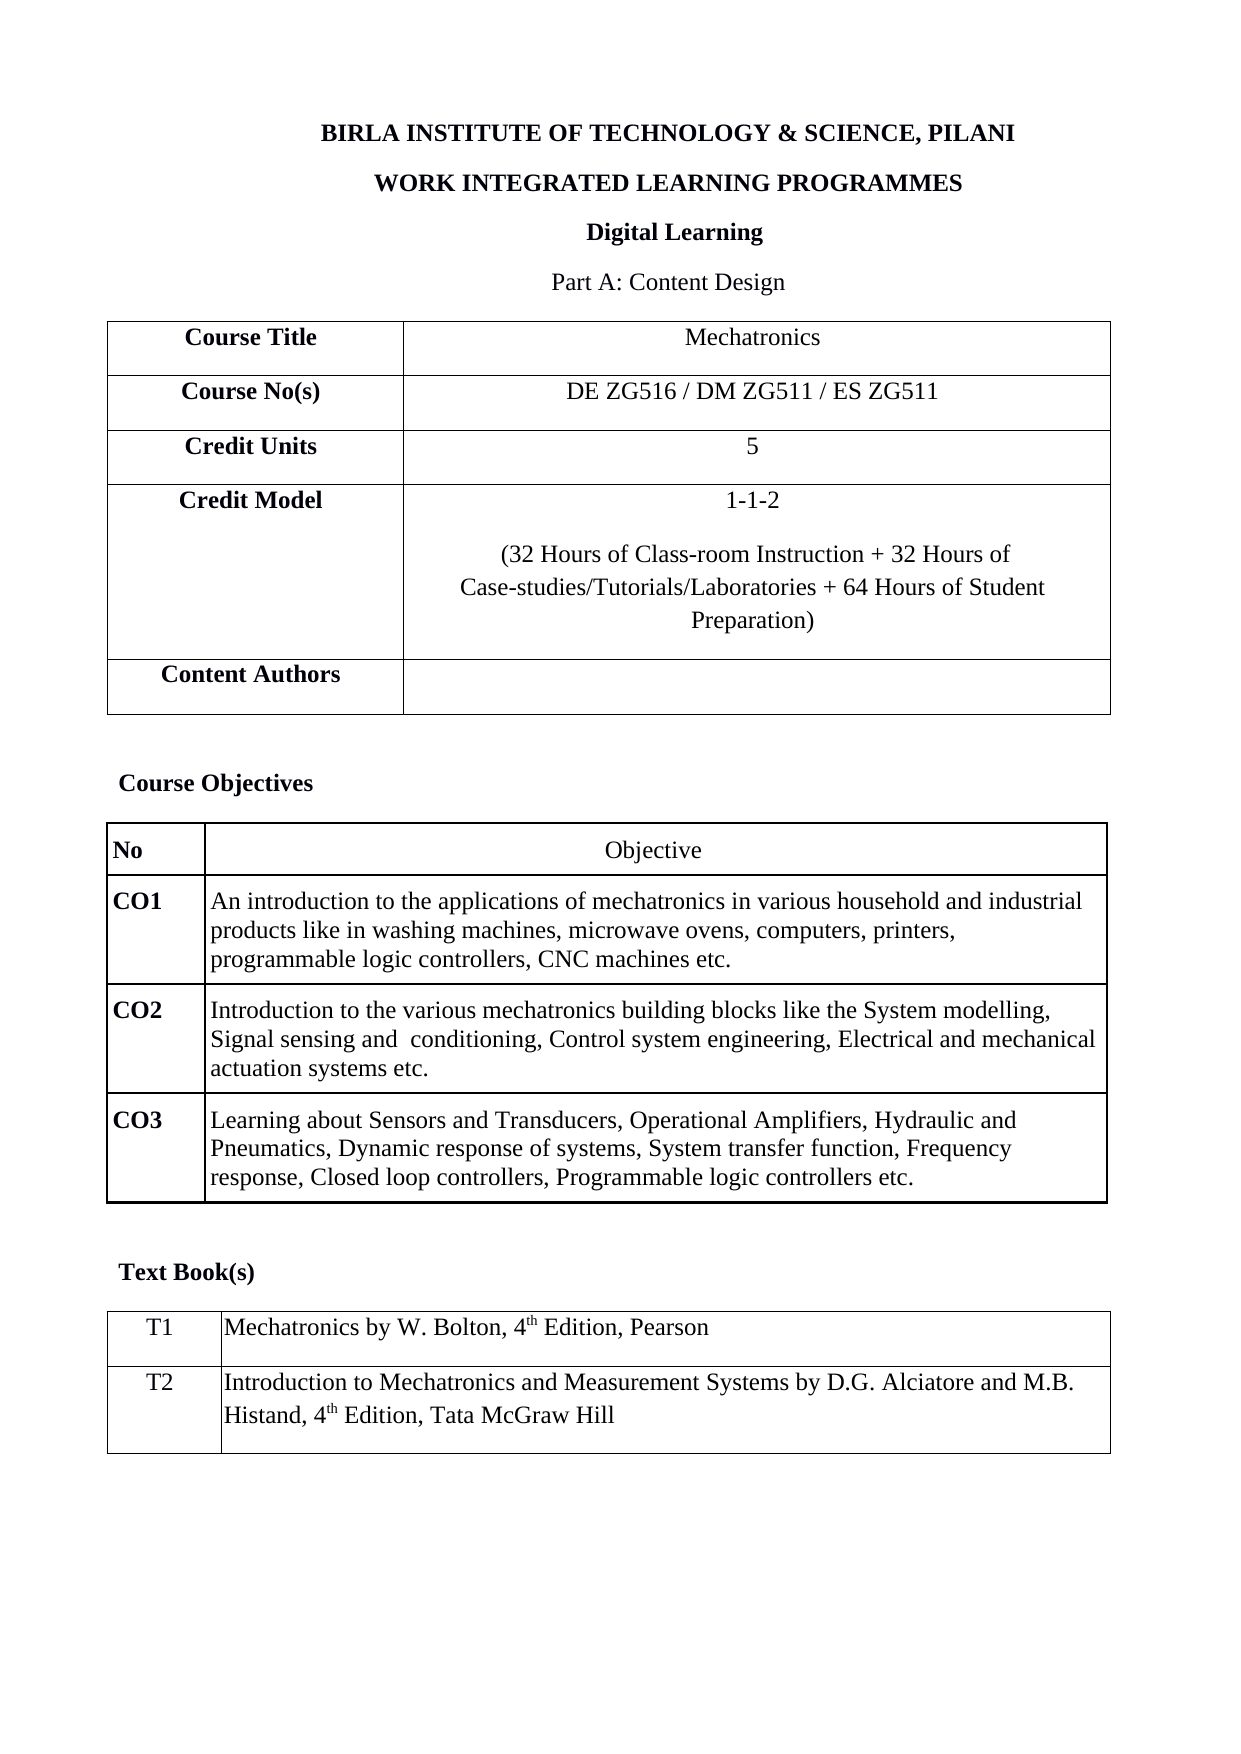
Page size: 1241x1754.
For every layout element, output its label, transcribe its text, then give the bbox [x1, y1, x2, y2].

table_cell CO2 [108, 985, 204, 1092]
table_cell CO3 [108, 1094, 204, 1201]
table_cell Credit Units [108, 431, 403, 484]
table_header No [108, 824, 204, 874]
table_cell Credit Model [108, 485, 403, 658]
text Course Objectives [118, 768, 1218, 797]
table_cell 5 [404, 431, 1110, 484]
table_cell T2 [108, 1367, 221, 1453]
table_cell 1-1-2 (32 Hours of Class-room Instruction + 32 Hours of Case-studies/Tutorials/Laboratories + 64 Hours of Student Preparation) [404, 485, 1110, 658]
table_header Course Title [108, 322, 403, 375]
table_header Mechatronics [404, 322, 1110, 375]
table_cell CO1 [108, 876, 204, 983]
text BIRLA INSTITUTE OF TECHNOLOGY & SCIENCE, PILANI [118, 118, 1218, 147]
table_cell An introduction to the applications of mechatronics in various household and industrial products like in washing machines, microwave ovens, computers, printers, programmable logic controllers, CNC machines etc. [206, 876, 1106, 983]
text WORK INTEGRATED LEARNING PROGRAMMES [118, 168, 1218, 196]
table_cell DE ZG516 / DM ZG511 / ES ZG511 [404, 376, 1110, 430]
table_header Mechatronics by W. Bolton, 4th Edition, Pearson [222, 1312, 1110, 1366]
table_cell [404, 660, 1110, 713]
text Digital Learning [131, 217, 1218, 246]
text Text Book(s) [118, 1257, 1218, 1286]
table_cell Introduction to the various mechatronics building blocks like the System modelling, Signal sensing and conditioning, Control system engineering, Electrical and mechanical actuation systems etc. [206, 985, 1106, 1092]
table_cell Learning about Sensors and Transducers, Operational Amplifiers, Hydraulic and Pneumatics, Dynamic response of systems, System transfer function, Frequency response, Closed loop controllers, Programmable logic controllers etc. [206, 1094, 1106, 1201]
table_cell Introduction to Mechatronics and Measurement Systems by D.G. Alciatore and M.B. Histand, 4th Edition, Tata McGraw Hill [222, 1367, 1110, 1453]
text Part A: Content Design [118, 267, 1218, 296]
table_cell Course No(s) [108, 376, 403, 430]
table_header T1 [108, 1312, 221, 1366]
table_header Objective [206, 824, 1106, 874]
table_cell Content Authors [108, 660, 403, 713]
